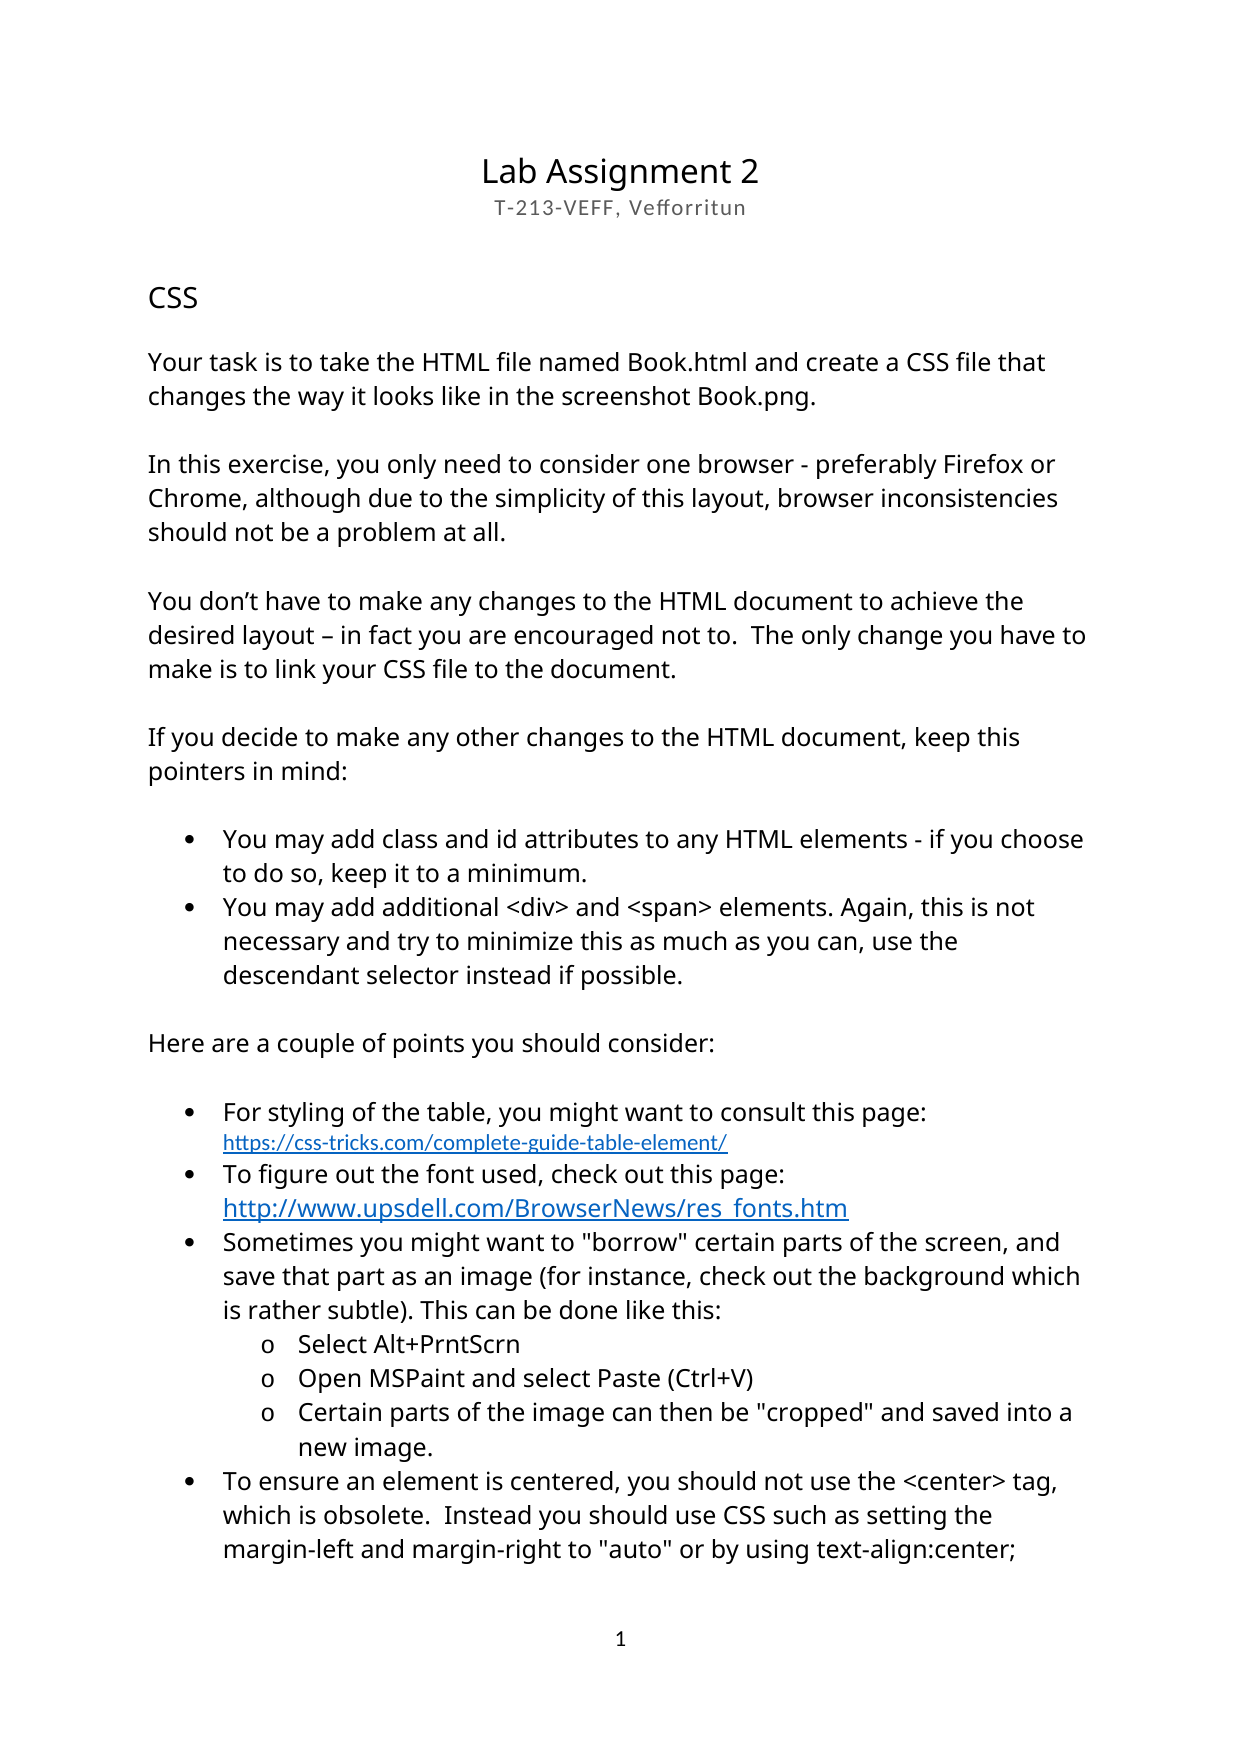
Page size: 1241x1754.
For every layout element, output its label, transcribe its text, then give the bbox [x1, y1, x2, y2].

list To ensure an element is centered, you should not use the <center> tag, which is obsolete. Instead you should use CSS such as setting the margin-left and margin-right to "auto" or by using text-align:center; [185, 1463, 1093, 1566]
list For styling of the table, you might want to consult this page: https://css-tricks.com/complete-guide-table-element/ [185, 1094, 1093, 1156]
subtitle CSS [148, 277, 1093, 317]
subtitle Lab Assignment 2 [148, 148, 1093, 193]
list Select Alt+PrntScrn [260, 1327, 1093, 1361]
subtitle T-213-VEFF, Vefforritun [148, 193, 1093, 221]
list You may add class and id attributes to any HTML elements - if you choose to do so, keep it to a minimum. [185, 822, 1093, 890]
text In this exercise, you only need to consider one browser - preferably Firefox or Chrome, although due to the simplicity of this layout, browser inconsistencies should not be a problem at all. [148, 447, 1093, 549]
list To figure out the font used, check out this page: http://www.upsdell.com/BrowserNews/res_fonts.htm [185, 1156, 1093, 1224]
list You may add additional <div> and <span> elements. Again, this is not necessary and try to minimize this as much as you can, use the descendant selector instead if possible. [185, 890, 1093, 992]
text Here are a couple of points you should consider: [148, 1026, 1093, 1060]
text Your task is to take the HTML file named Book.html and create a CSS file that changes the way it looks like in the screenshot Book.png. [148, 345, 1093, 413]
list Open MSPaint and select Paste (Ctrl+V) [260, 1361, 1093, 1395]
list Sometimes you might want to "borrow" certain parts of the screen, and save that part as an image (for instance, check out the background which is rather subtle). This can be done like this: [185, 1224, 1093, 1327]
text If you decide to make any other changes to the HTML document, keep this pointers in mind: [148, 719, 1093, 788]
text You don’t have to make any changes to the HTML document to achieve the desired layout – in fact you are encouraged not to. The only change you have to make is to link your CSS file to the document. [148, 583, 1093, 685]
list Certain parts of the image can then be "cropped" and saved into a new image. [260, 1395, 1093, 1463]
